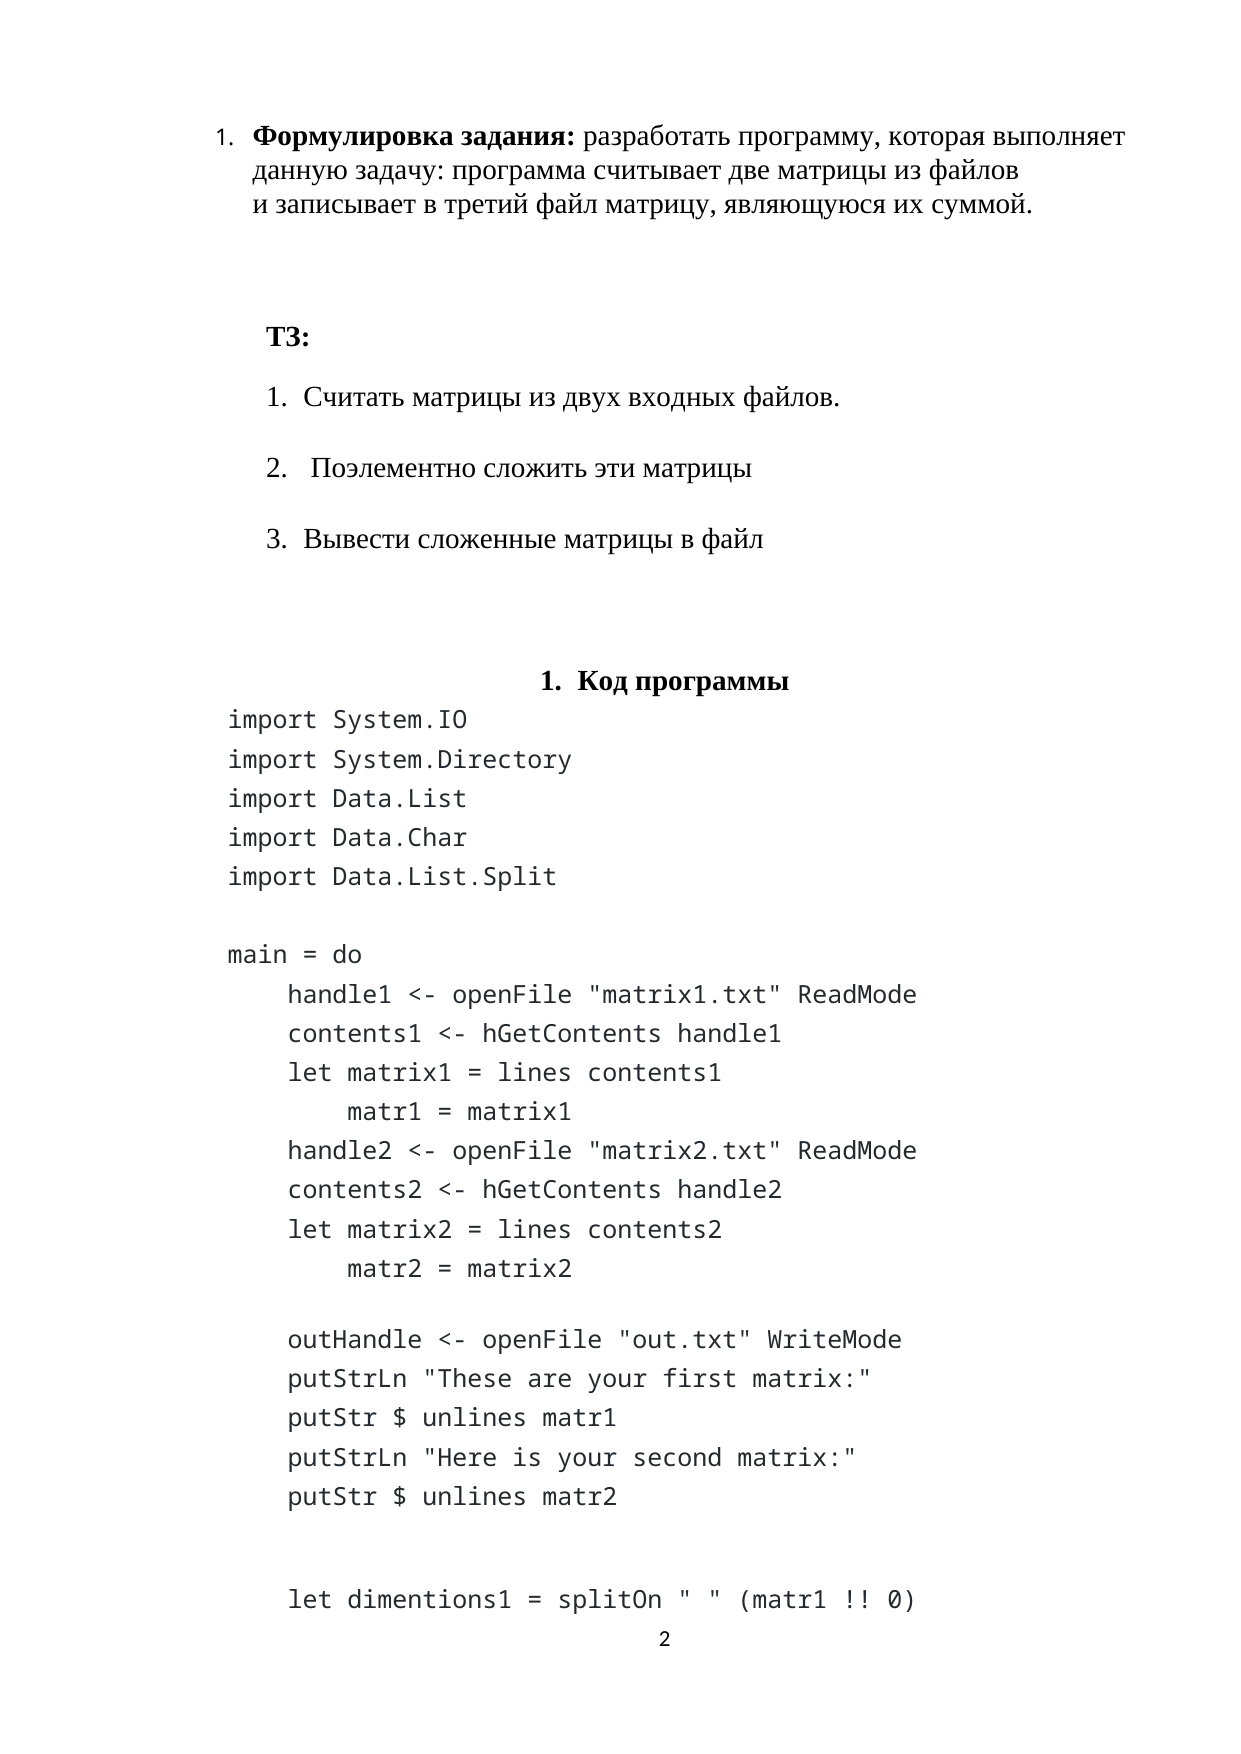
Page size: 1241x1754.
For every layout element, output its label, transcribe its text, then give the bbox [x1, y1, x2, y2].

list putStr $ unlines matr1 [227, 1400, 1152, 1434]
list import System.IO [227, 702, 1152, 736]
list contents1 <- hGetContents handle1 [227, 1015, 1152, 1049]
list Поэлементно сложить эти матрицы [266, 450, 1152, 484]
list let matrix2 = lines contents2 [227, 1211, 1152, 1245]
list import Data.List.Split [227, 859, 1152, 893]
list Формулировка задания: разработать программу, которая выполняет данную задачу: программа считывает две матрицы из файлов и записывает в третий файл матрицу, являющуюся их суммой. [215, 118, 1152, 219]
list Считать матрицы из двух входных файлов. [266, 379, 1152, 412]
list outHandle <- openFile "out.txt" WriteMode [227, 1322, 1152, 1356]
list import Data.Char [227, 819, 1152, 854]
list let dimentions1 = splitOn " " (matr1 !! 0) [227, 1582, 1152, 1616]
text ТЗ: [177, 319, 1152, 353]
list import Data.List [227, 780, 1152, 814]
list matr1 = matrix1 [227, 1094, 1152, 1128]
list contents2 <- hGetContents handle2 [227, 1172, 1152, 1206]
list handle2 <- openFile "matrix2.txt" ReadMode [227, 1133, 1152, 1167]
list let matrix1 = lines contents1 [227, 1054, 1152, 1089]
list handle1 <- openFile "matrix1.txt" ReadMode [227, 976, 1152, 1010]
list matr2 = matrix2 [227, 1250, 1152, 1284]
list Вывести сложенные матрицы в файл [266, 521, 1152, 555]
list import System.Directory [227, 741, 1152, 775]
list Код программы [177, 663, 1152, 697]
list main = do [227, 937, 1152, 971]
list putStrLn "These are your first matrix:" [227, 1361, 1152, 1395]
list putStr $ unlines matr2 [227, 1478, 1152, 1512]
list putStrLn "Here is your second matrix:" [227, 1439, 1152, 1473]
